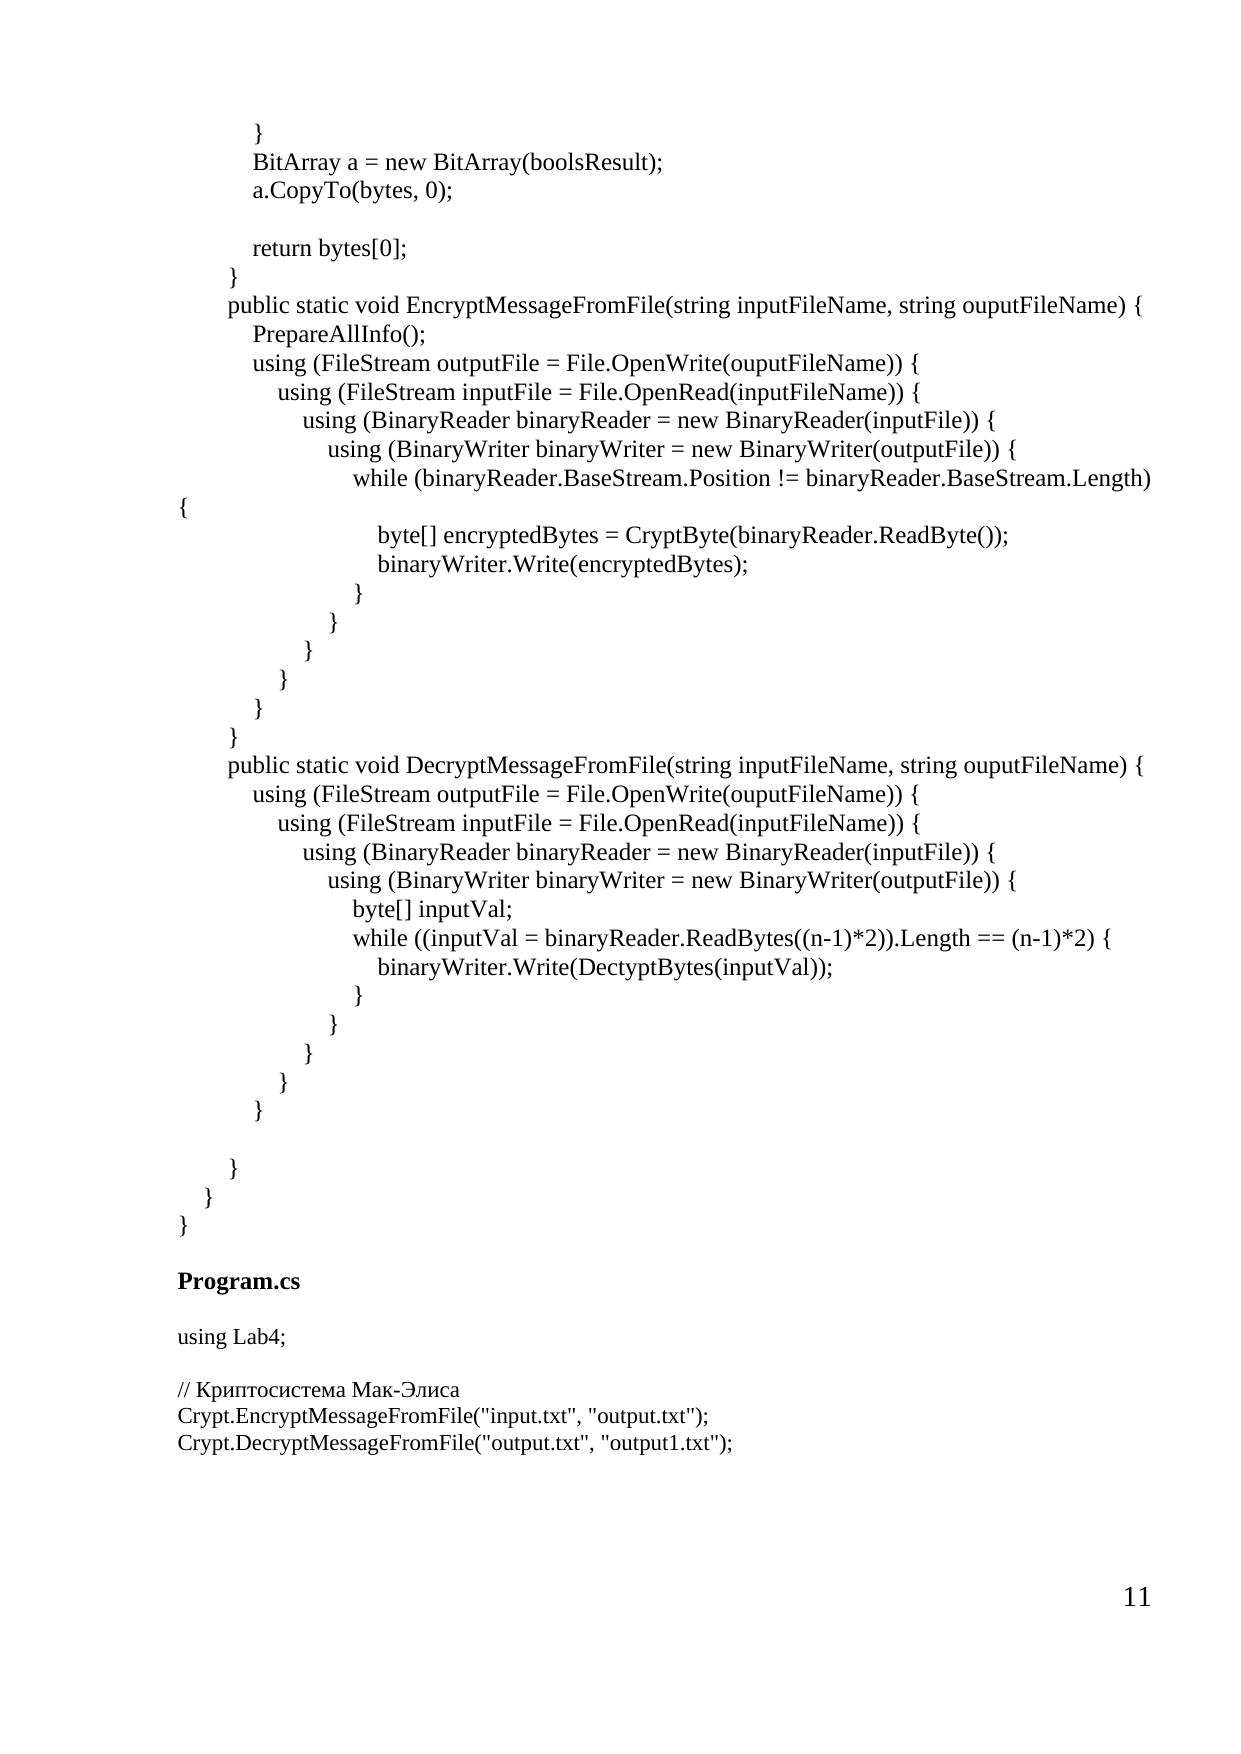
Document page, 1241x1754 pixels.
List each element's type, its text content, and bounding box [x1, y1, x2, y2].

text } [177, 118, 1152, 147]
text } [177, 1211, 1152, 1239]
text using (FileStream outputFile = File.OpenWrite(ouputFileName)) { [177, 779, 1152, 808]
text using (BinaryReader binaryReader = new BinaryReader(inputFile)) { [177, 406, 1152, 434]
text } [177, 607, 1152, 636]
text using Lab4; [177, 1323, 1152, 1349]
text using (FileStream inputFile = File.OpenRead(inputFileName)) { [177, 808, 1152, 837]
text while (binaryReader.BaseStream.Position != binaryReader.BaseStream.Length) { [177, 463, 1152, 521]
text using (BinaryWriter binaryWriter = new BinaryWriter(outputFile)) { [177, 866, 1152, 894]
text public static void DecryptMessageFromFile(string inputFileName, string ouputFileName) { [177, 751, 1152, 779]
text } [177, 981, 1152, 1009]
text binaryWriter.Write(DectyptBytes(inputVal)); [177, 952, 1152, 981]
text } [177, 578, 1152, 607]
text byte[] encryptedBytes = CryptByte(binaryReader.ReadByte()); [177, 521, 1152, 549]
text } [177, 1096, 1152, 1124]
text using (BinaryWriter binaryWriter = new BinaryWriter(outputFile)) { [177, 434, 1152, 463]
text using (FileStream outputFile = File.OpenWrite(ouputFileName)) { [177, 348, 1152, 377]
text return bytes[0]; [177, 233, 1152, 262]
text public static void EncryptMessageFromFile(string inputFileName, string ouputFileName) { [177, 291, 1152, 319]
text } [177, 1067, 1152, 1096]
text Crypt.EncryptMessageFromFile("input.txt", "output.txt"); [177, 1402, 1152, 1429]
text BitArray a = new BitArray(boolsResult); [177, 147, 1152, 176]
text } [177, 664, 1152, 693]
text using (FileStream inputFile = File.OpenRead(inputFileName)) { [177, 377, 1152, 406]
text } [177, 1038, 1152, 1067]
text } [177, 1153, 1152, 1182]
text a.CopyTo(bytes, 0); [177, 176, 1152, 204]
text Crypt.DecryptMessageFromFile("output.txt", "output1.txt"); [177, 1429, 1152, 1455]
text Program.cs [177, 1266, 1152, 1294]
text PrepareAllInfo(); [177, 319, 1152, 348]
text while ((inputVal = binaryReader.ReadBytes((n-1)*2)).Length == (n-1)*2) { [177, 923, 1152, 952]
text using (BinaryReader binaryReader = new BinaryReader(inputFile)) { [177, 837, 1152, 866]
text } [177, 262, 1152, 291]
text } [177, 636, 1152, 664]
text } [177, 693, 1152, 722]
text } [177, 1009, 1152, 1038]
text } [177, 1182, 1152, 1211]
text } [177, 722, 1152, 751]
text // Криптосистема Мак-Элиса [177, 1376, 1152, 1402]
text binaryWriter.Write(encryptedBytes); [177, 549, 1152, 578]
text byte[] inputVal; [177, 894, 1152, 923]
